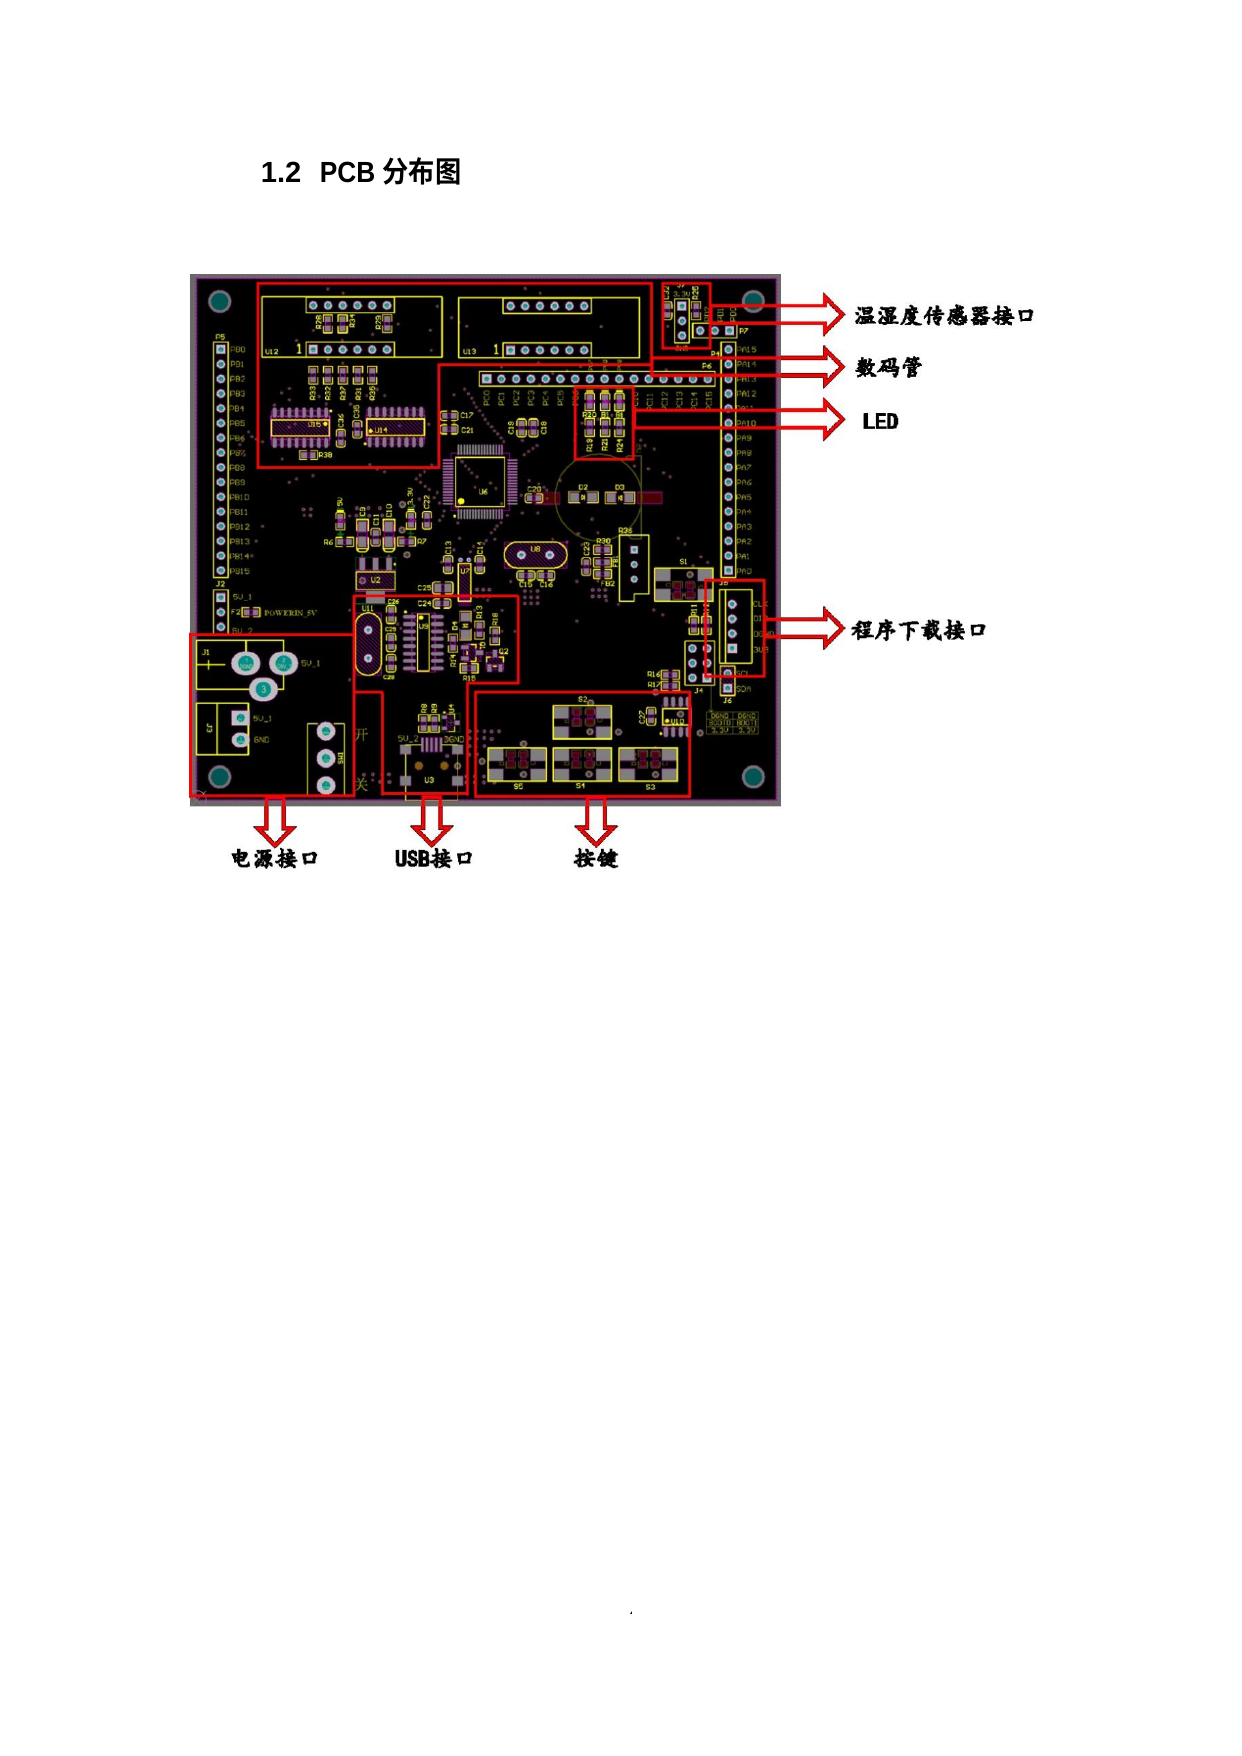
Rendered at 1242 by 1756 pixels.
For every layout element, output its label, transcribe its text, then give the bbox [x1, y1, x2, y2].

subtitle PCB 分布图 [261, 150, 1077, 191]
picture [189, 274, 1053, 884]
